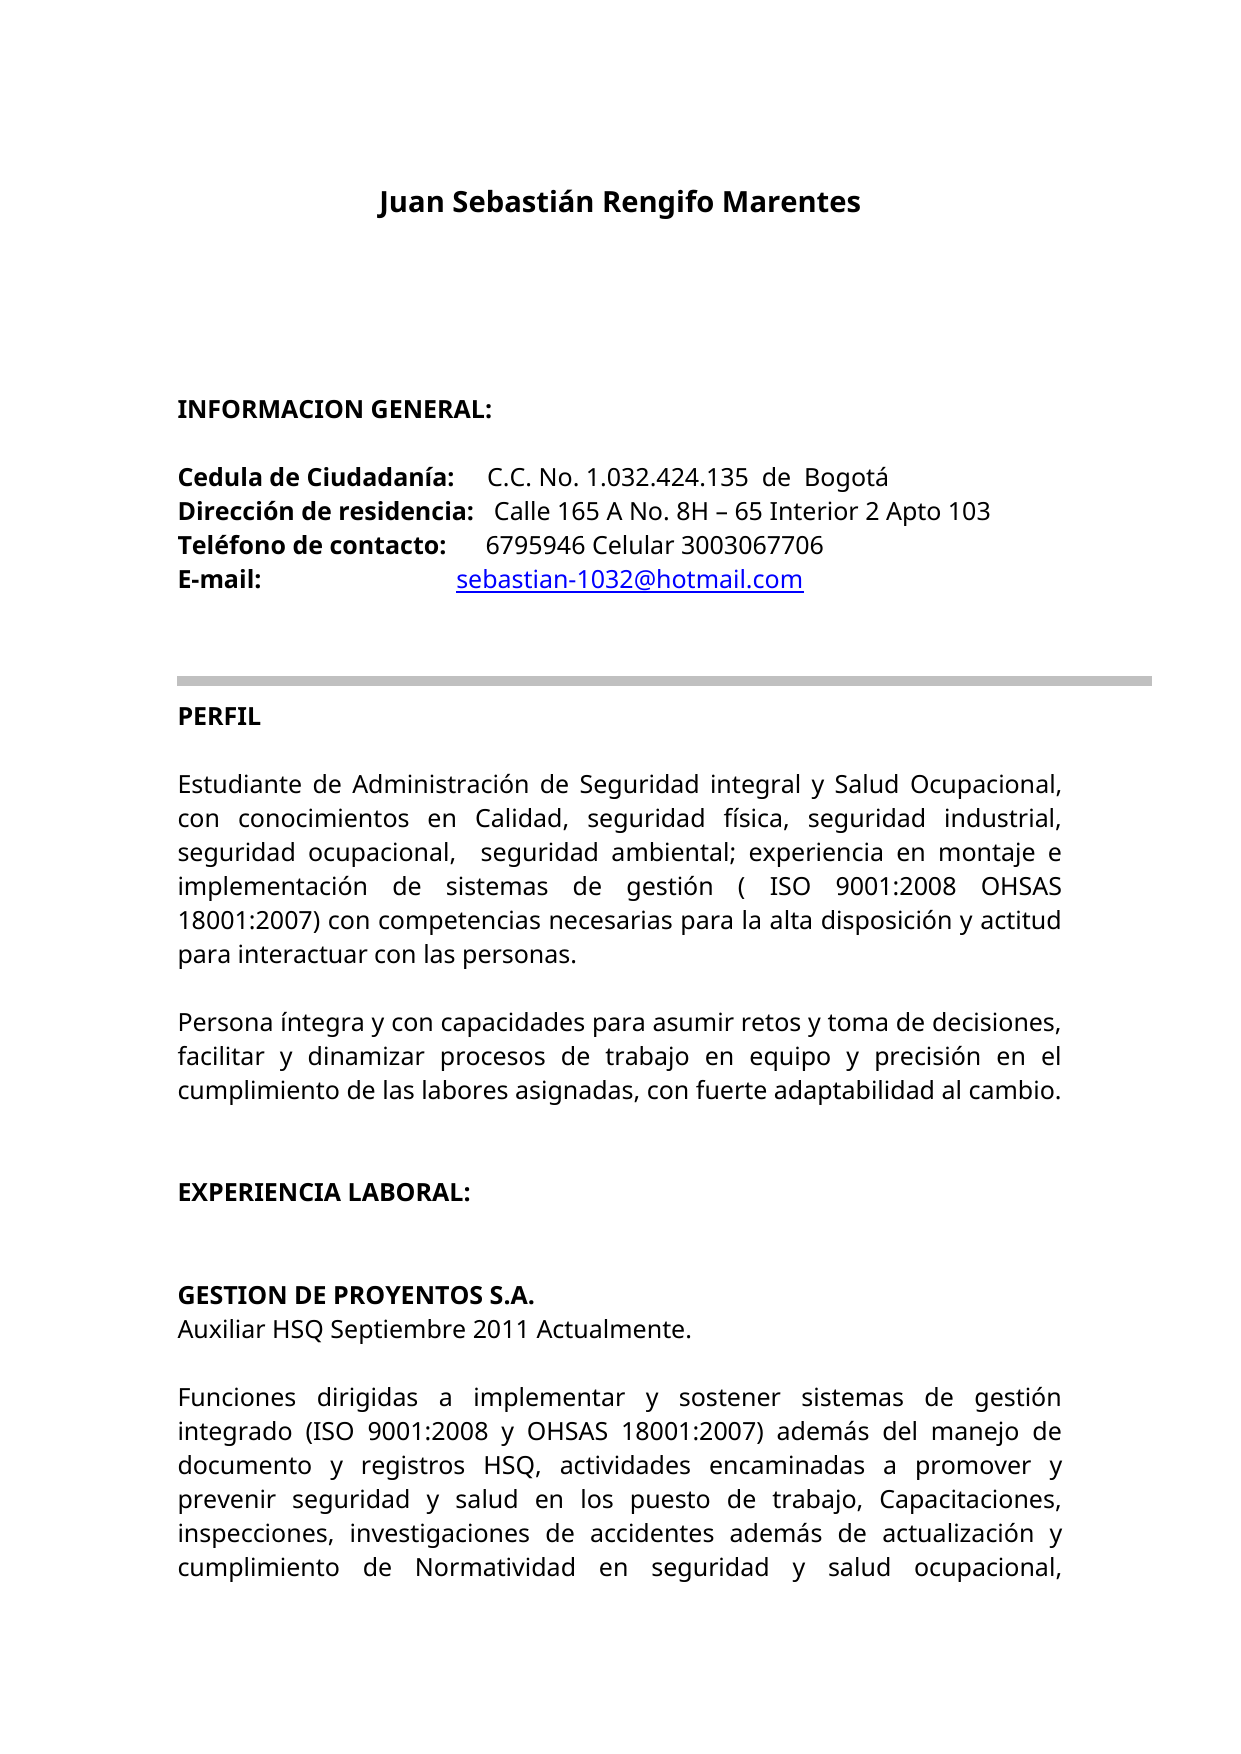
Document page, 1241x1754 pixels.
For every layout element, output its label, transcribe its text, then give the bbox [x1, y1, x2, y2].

text Dirección de residencia: Calle 165 A No. 8H – 65 Interior 2 Apto 103 [177, 494, 1063, 528]
text Teléfono de contacto: 6795946 Celular 3003067706 [177, 528, 1063, 562]
text Auxiliar HSQ Septiembre 2011 Actualmente. [177, 1311, 1063, 1345]
text E-mail: sebastian-1032@hotmail.com [177, 562, 1063, 596]
subtitle PERFIL [177, 698, 1063, 732]
text GESTION DE PROYENTOS S.A. [177, 1277, 1063, 1311]
subtitle Juan Sebastián Rengifo Marentes [177, 182, 1063, 221]
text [177, 1379, 1063, 1584]
text Persona íntegra y con capacidades para asumir retos y toma de decisiones, facilitar y dinamizar procesos de trabajo en equipo y precisión en el cumplimiento de las labores asignadas, con fuerte adaptabilidad al cambio. [177, 1005, 1063, 1107]
text Cedula de Ciudadanía: C.C. No. 1.032.424.135 de Bogotá [177, 460, 1063, 494]
text INFORMACION GENERAL: [177, 392, 1063, 426]
text EXPERIENCIA LABORAL: [177, 1175, 1063, 1209]
text Estudiante de Administración de Seguridad integral y Salud Ocupacional, con conocimientos en Calidad, seguridad física, seguridad industrial, seguridad ocupacional, seguridad ambiental; experiencia en montaje e implementación de sistemas de gestión ( ISO 9001:2008 OHSAS 18001:2007) con competencias necesarias para la alta disposición y actitud para interactuar con las personas. [177, 766, 1063, 971]
